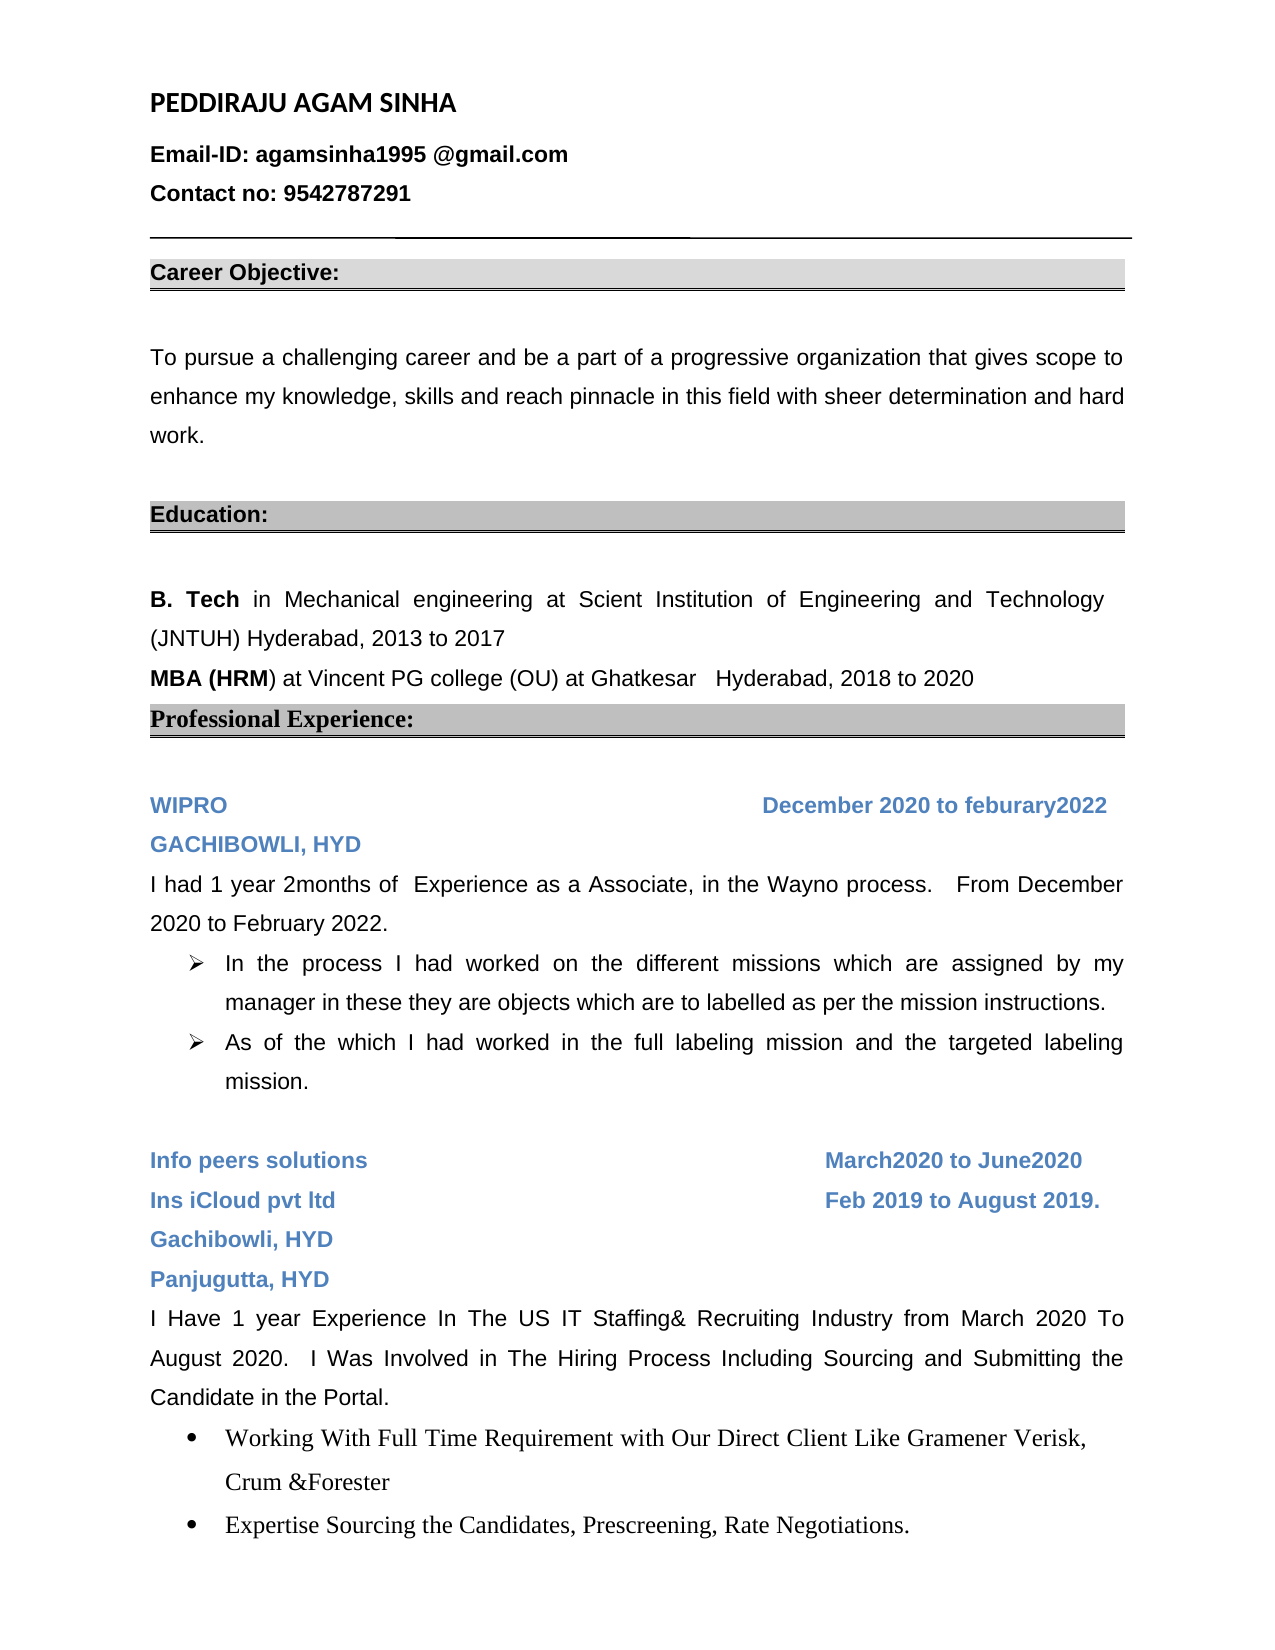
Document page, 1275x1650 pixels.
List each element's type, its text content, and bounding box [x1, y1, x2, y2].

text Panjugutta, HYD [150, 1266, 1125, 1292]
text Gachibowli, HYD [150, 1226, 1125, 1252]
text Ins iCloud pvt ltd Feb 2019 to August 2019. [150, 1187, 1125, 1213]
text PEDDIRAJU AGAM SINHA [150, 84, 1125, 120]
list Working With Full Time Requirement with Our Direct Client Like Gramener Verisk, Crum &Forester [187, 1423, 1087, 1495]
text Professional Experience: [150, 704, 1125, 735]
text I had 1 year 2months of Experience as a Associate, in the Wayno process. From December 2020 to February 2022. [150, 871, 1125, 937]
text I Have 1 year Experience In The US IT Staffing& Recruiting Industry from March 2020 To August 2020. I Was Involved in The Hiring Process Including Sourcing and Submitting the Candidate in the Portal. [150, 1305, 1125, 1410]
text Career Objective: [150, 259, 1125, 288]
text MBA (HRM) at Vincent PG college (OU) at Ghatkesar Hyderabad, 2018 to 2020 [150, 664, 1106, 691]
text Info peers solutions March2020 to June2020 [150, 1147, 1125, 1173]
text GACHIBOWLI, HYD [150, 831, 1125, 858]
text To pursue a challenging career and be a part of a progressive organization that gives scope to enhance my knowledge, skills and reach pinnacle in this field with sheer determination and hard work. [150, 304, 1125, 449]
list As of the which I had worked in the full labeling mission and the targeted labeling mission. [187, 1029, 1125, 1094]
list In the process I had worked on the different missions which are assigned by my manager in these they are objects which are to labelled as per the mission instructions. [187, 950, 1125, 1016]
text Email-ID: agamsinha1995 @gmail.com [150, 141, 1125, 167]
list Expertise Sourcing the Candidates, Prescreening, Rate Negotiations. [187, 1510, 1087, 1538]
text Contact no: 9542787291 [150, 180, 1125, 207]
text Education: [150, 501, 1125, 530]
text B. Tech in Mechanical engineering at Scient Institution of Engineering and Technology (JNTUH) Hyderabad, 2013 to 2017 [150, 586, 1106, 651]
text WIPRO December 2020 to feburary2022 [150, 792, 1125, 818]
